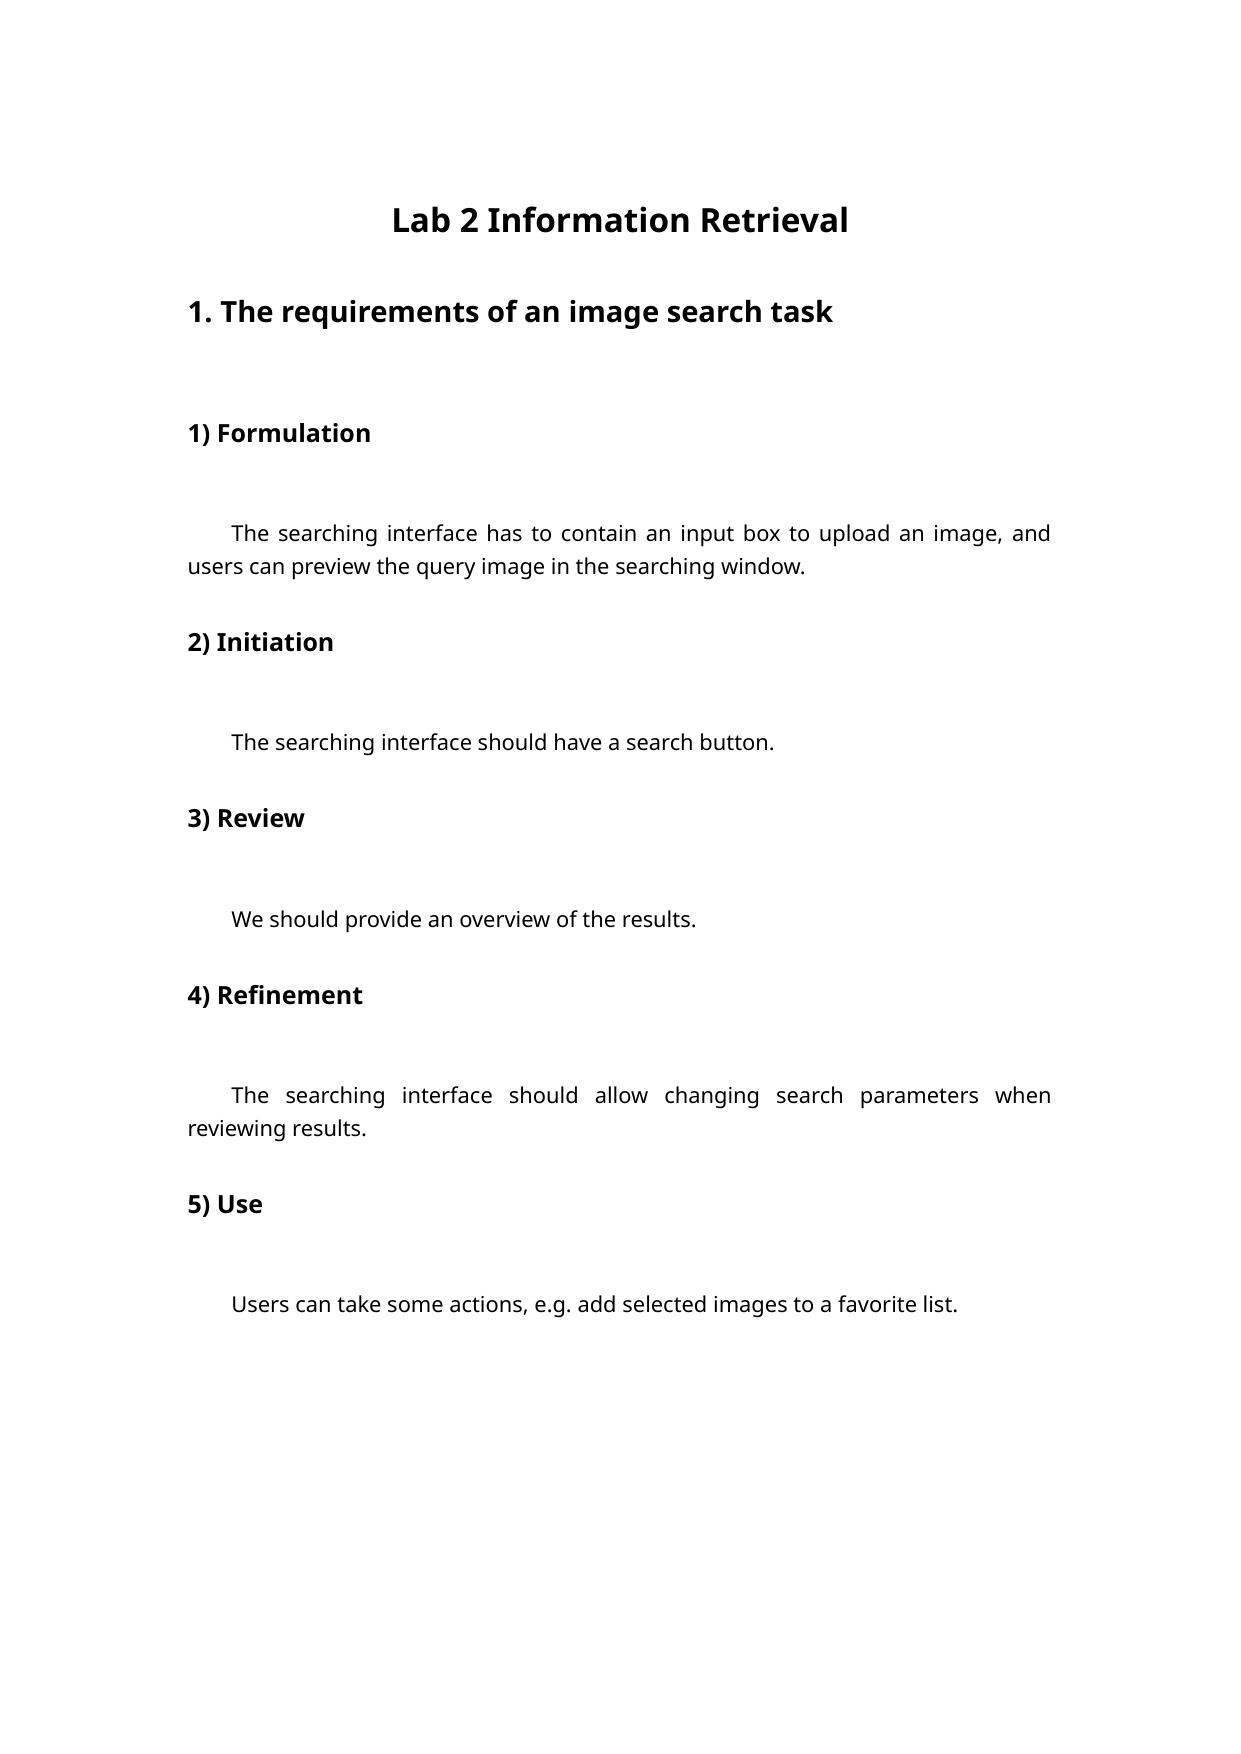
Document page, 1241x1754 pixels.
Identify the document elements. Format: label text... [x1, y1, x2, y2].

text The searching interface has to contain an input box to upload an image, and users can preview the query image in the searching window. [187, 517, 1053, 582]
subtitle 2) Initiation [187, 609, 1053, 674]
subtitle 1) Formulation [187, 400, 1053, 465]
text We should provide an overview of the results. [187, 902, 1053, 935]
subtitle 3) Review [187, 786, 1053, 851]
subtitle 4) Refinement [187, 962, 1053, 1027]
text The searching interface should have a search button. [187, 726, 1053, 758]
subtitle 1. The requirements of an image search task [187, 279, 1053, 344]
subtitle 5) Use [187, 1171, 1053, 1236]
text The searching interface should allow changing search parameters when reviewing results. [187, 1079, 1053, 1144]
text Users can take some actions, e.g. add selected images to a favorite list. [187, 1288, 1053, 1320]
title Lab 2 Information Retrieval [187, 187, 1053, 252]
